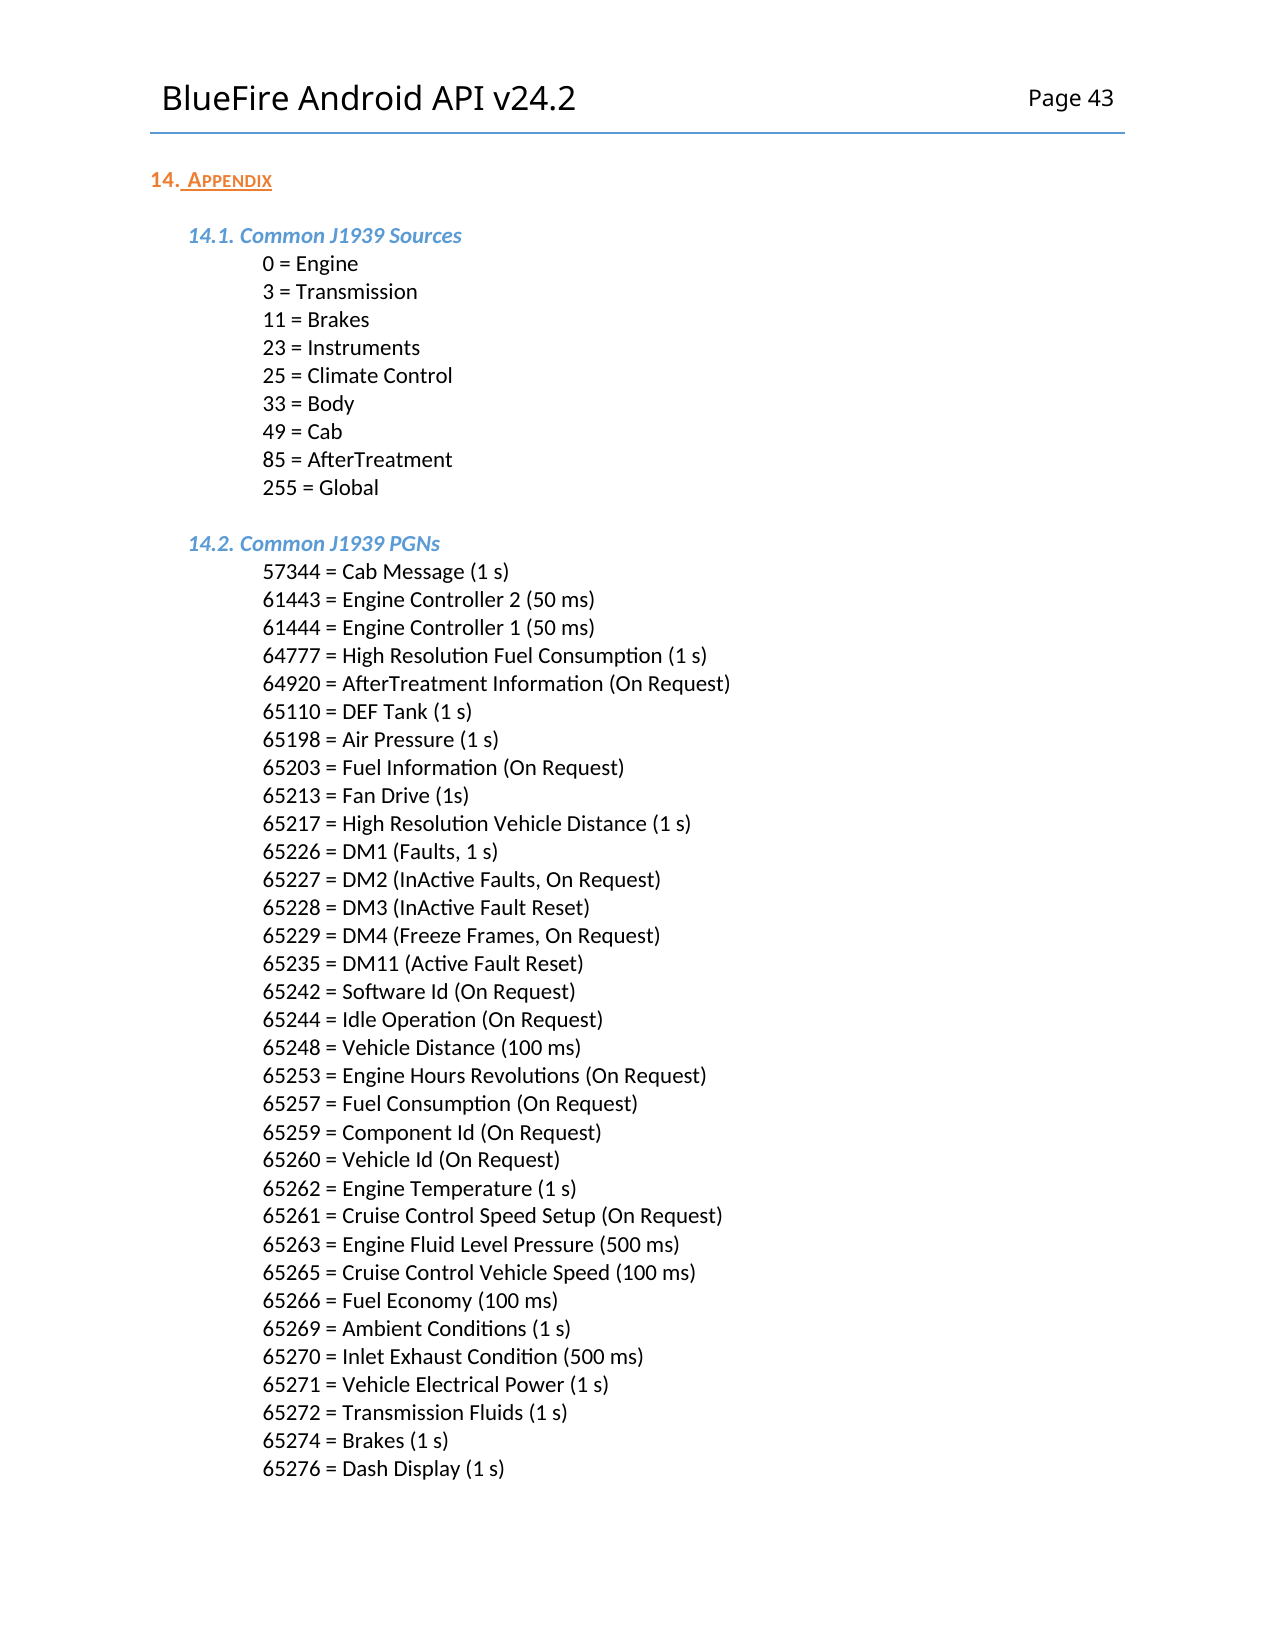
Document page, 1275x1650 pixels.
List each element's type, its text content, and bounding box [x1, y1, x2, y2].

text 65263 = Engine Fluid Level Pressure (500 ms) [262, 1230, 1125, 1258]
text 65244 = Idle Operation (On Request) [262, 1006, 1125, 1033]
text 65257 = Fuel Consumption (On Request) [262, 1089, 1125, 1118]
text 65203 = Fuel Information (On Request) [262, 753, 1125, 781]
text 65227 = DM2 (InActive Faults, On Request) [262, 865, 1125, 893]
text 255 = Global [262, 473, 1125, 501]
text 65259 = Component Id (On Request) [262, 1118, 1125, 1146]
text 65262 = Engine Temperature (1 s) [262, 1174, 1125, 1202]
list Common J1939 PGNs [187, 529, 1125, 557]
text 65229 = DM4 (Freeze Frames, On Request) [262, 921, 1125, 949]
text 65248 = Vehicle Distance (100 ms) [262, 1033, 1125, 1062]
text 65265 = Cruise Control Vehicle Speed (100 ms) [262, 1258, 1125, 1286]
list Appendix [150, 165, 1125, 193]
text 65269 = Ambient Conditions (1 s) [262, 1314, 1125, 1342]
text 49 = Cab [262, 417, 1125, 445]
text 25 = Climate Control [262, 361, 1125, 389]
text 65110 = DEF Tank (1 s) [262, 697, 1125, 725]
text 65228 = DM3 (InActive Fault Reset) [262, 893, 1125, 921]
text 23 = Instruments [262, 333, 1125, 361]
text 61444 = Engine Controller 1 (50 ms) [262, 613, 1125, 641]
text 65276 = Dash Display (1 s) [262, 1454, 1125, 1482]
text 64777 = High Resolution Fuel Consumption (1 s) [262, 641, 1125, 669]
text 0 = Engine [262, 249, 1125, 277]
text 85 = AfterTreatment [262, 445, 1125, 473]
text 65235 = DM11 (Active Fault Reset) [262, 949, 1125, 977]
text 33 = Body [262, 389, 1125, 417]
text 65217 = High Resolution Vehicle Distance (1 s) [262, 809, 1125, 837]
list Common J1939 Sources [187, 221, 1125, 249]
text 65266 = Fuel Economy (100 ms) [262, 1286, 1125, 1314]
text 65213 = Fan Drive (1s) [262, 781, 1125, 809]
text 65261 = Cruise Control Speed Setup (On Request) [262, 1202, 1125, 1230]
text 65260 = Vehicle Id (On Request) [262, 1146, 1125, 1174]
text 11 = Brakes [262, 305, 1125, 333]
text 3 = Transmission [262, 277, 1125, 305]
text 65242 = Software Id (On Request) [262, 977, 1125, 1006]
text 57344 = Cab Message (1 s) [262, 557, 1125, 585]
text 65253 = Engine Hours Revolutions (On Request) [262, 1062, 1125, 1089]
text 61443 = Engine Controller 2 (50 ms) [262, 585, 1125, 613]
text 65226 = DM1 (Faults, 1 s) [262, 837, 1125, 865]
text 65272 = Transmission Fluids (1 s) [262, 1398, 1125, 1426]
text 64920 = AfterTreatment Information (On Request) [262, 669, 1125, 697]
text 65198 = Air Pressure (1 s) [262, 725, 1125, 753]
text 65271 = Vehicle Electrical Power (1 s) [262, 1370, 1125, 1398]
text 65274 = Brakes (1 s) [262, 1426, 1125, 1454]
text 65270 = Inlet Exhaust Condition (500 ms) [262, 1342, 1125, 1370]
